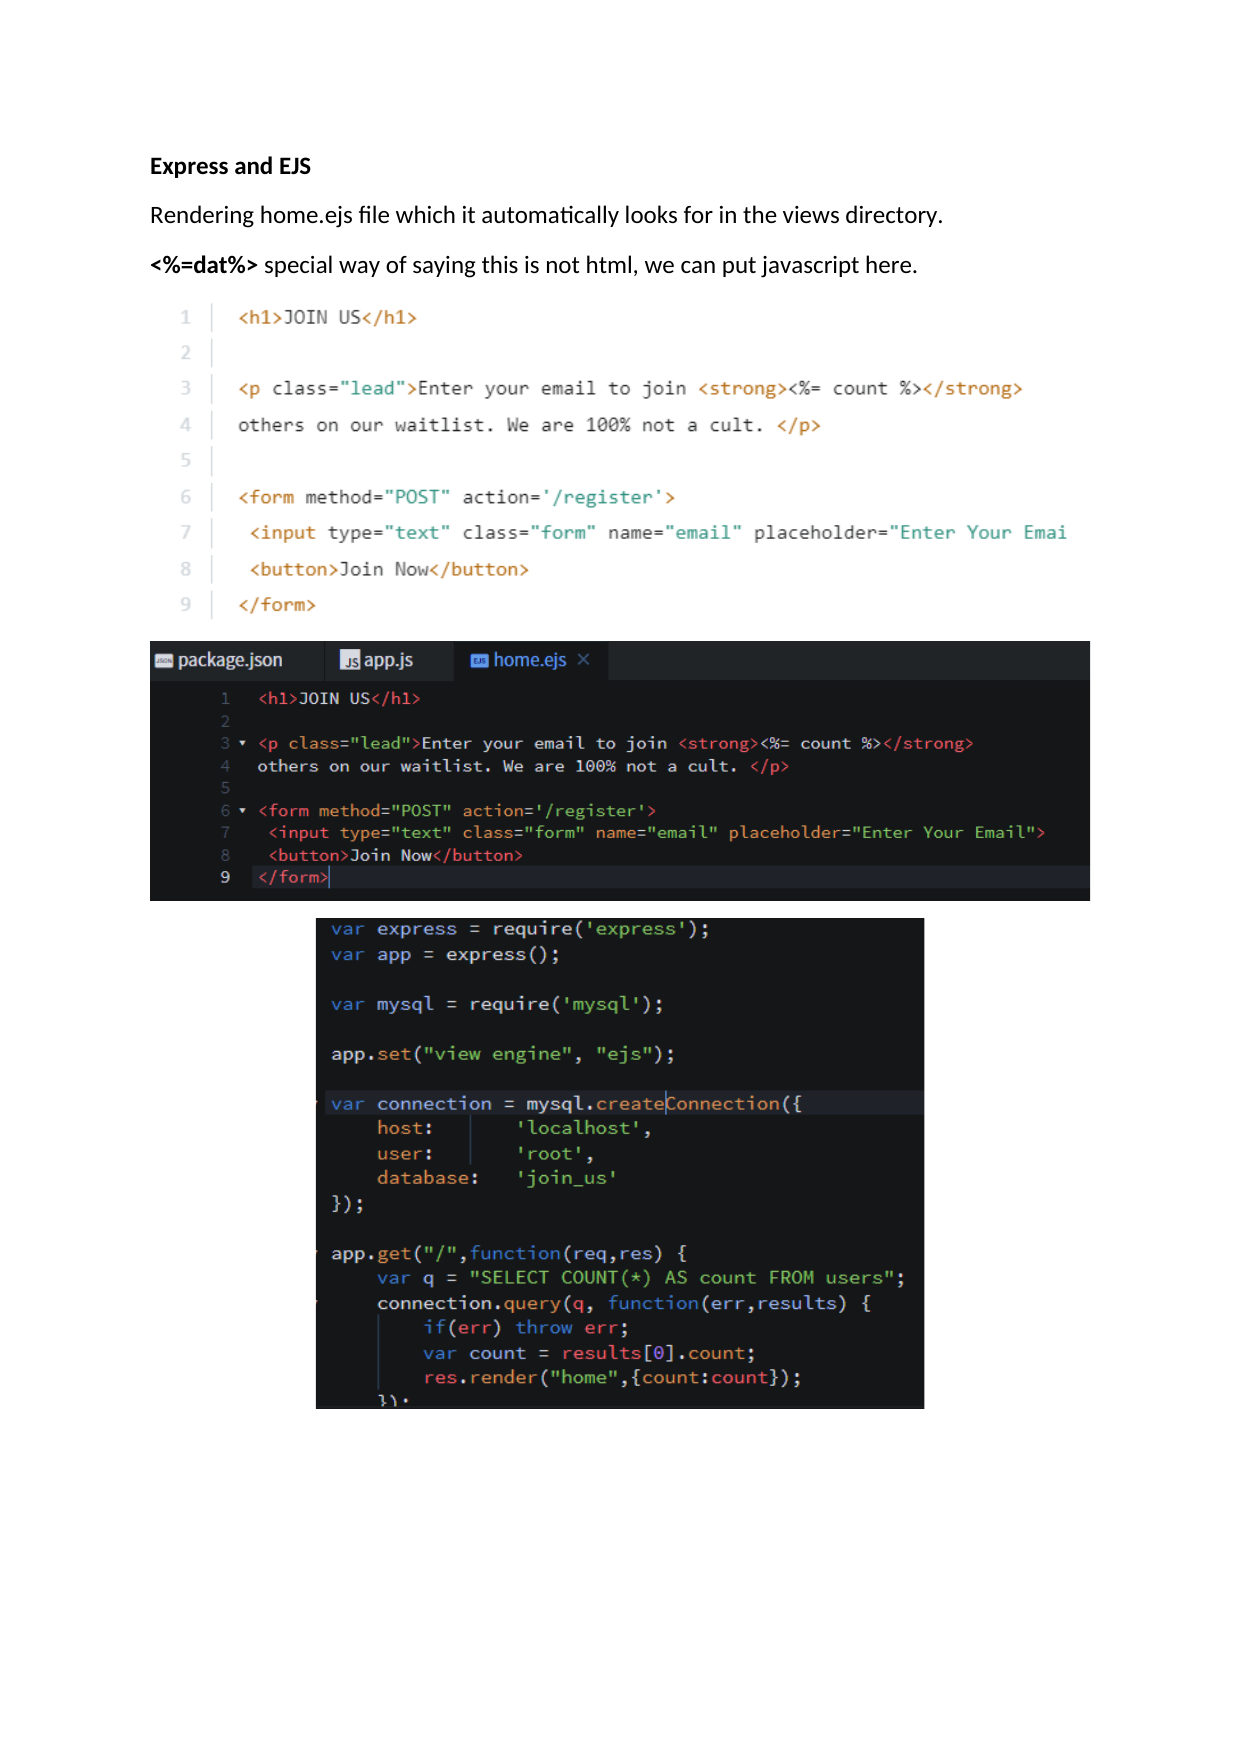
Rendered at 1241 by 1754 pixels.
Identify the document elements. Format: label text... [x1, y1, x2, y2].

text <%=dat%> special way of saying this is not html, we can put javascript here. [150, 249, 1090, 280]
picture [150, 641, 1091, 901]
picture [150, 298, 1091, 622]
text Rendering home.ejs file which it automatically looks for in the views directory. [150, 199, 1090, 230]
text Express and EJS [150, 150, 1090, 181]
picture [315, 918, 925, 1409]
